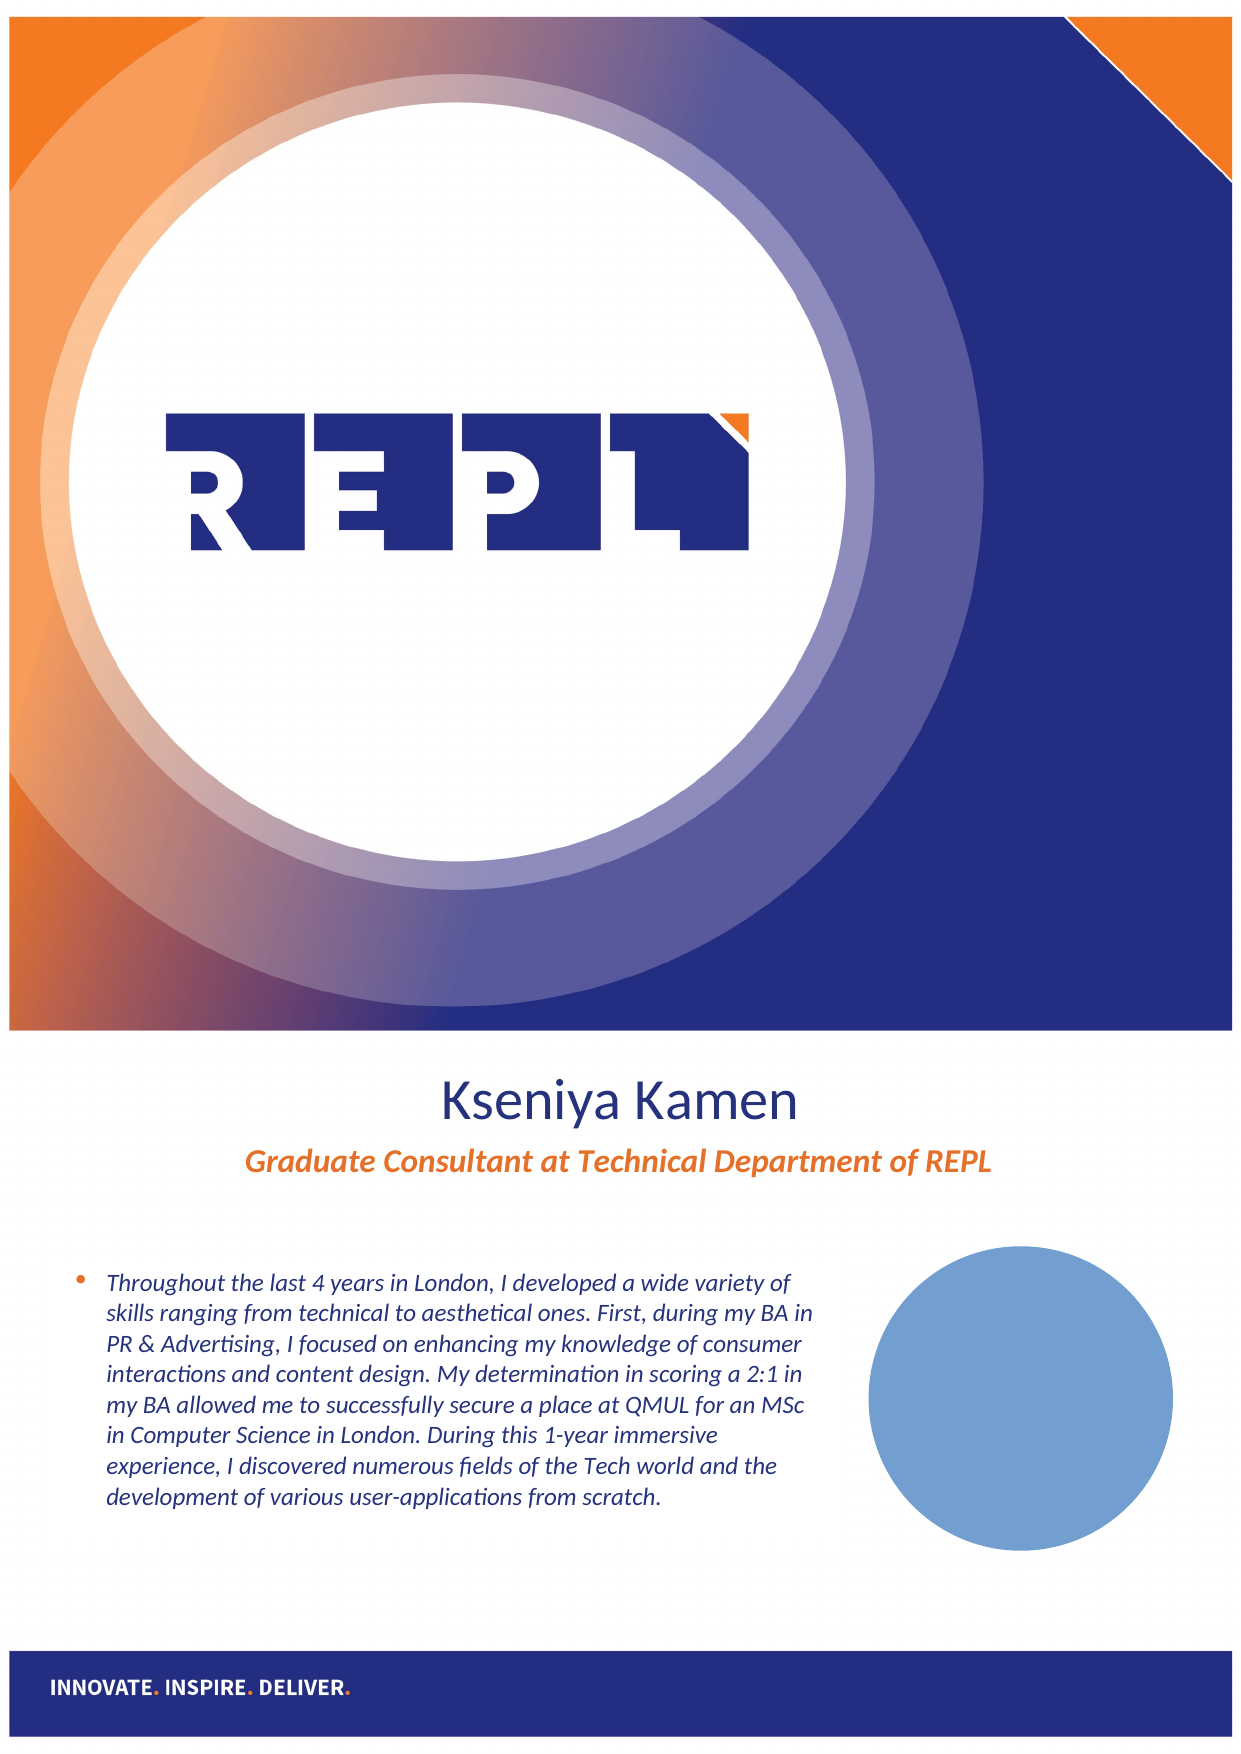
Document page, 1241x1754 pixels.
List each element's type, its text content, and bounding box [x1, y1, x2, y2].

text Kseniya Kamen [59, 1063, 1181, 1134]
picture [0, 0, 1241, 1754]
text Graduate Consultant at Technical Department of REPL [59, 1140, 1181, 1181]
